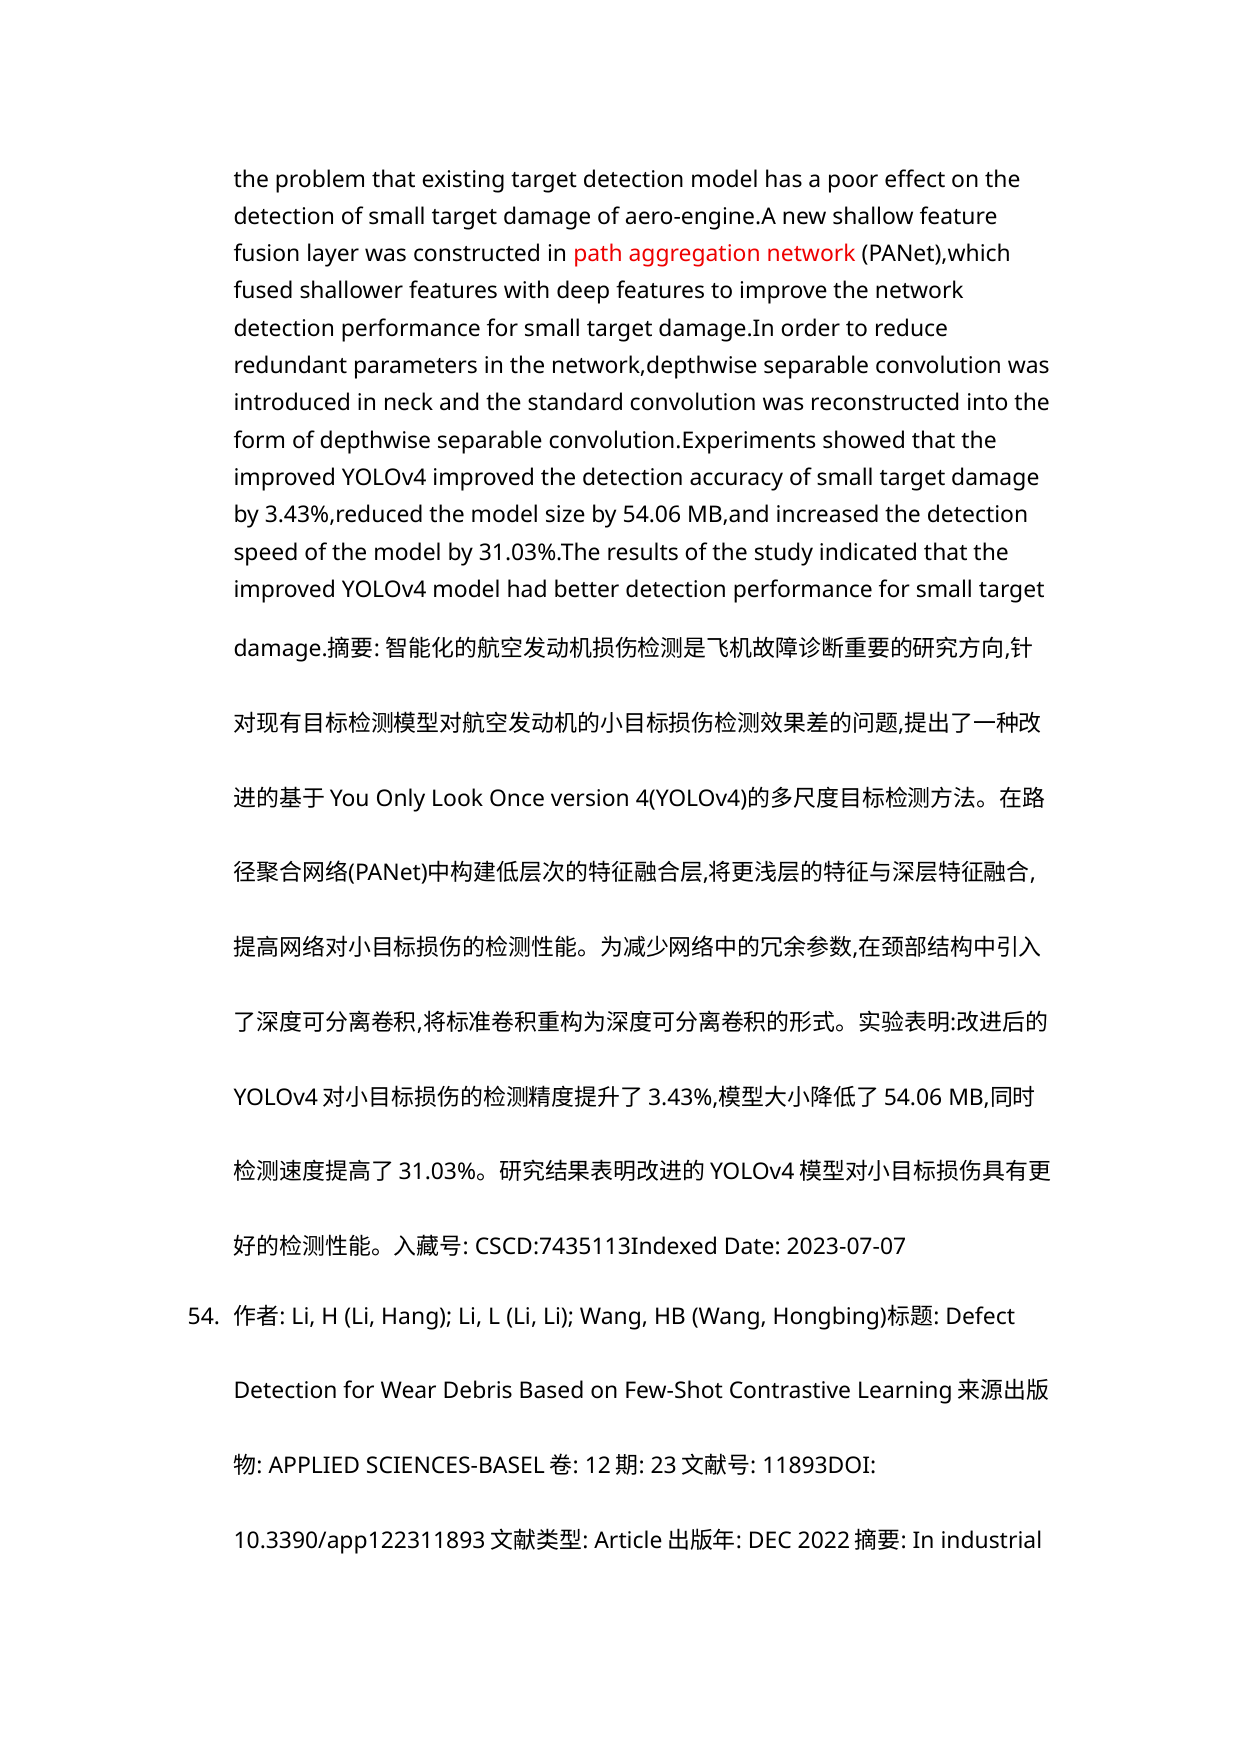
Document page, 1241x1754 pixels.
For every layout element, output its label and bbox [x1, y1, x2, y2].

list [187, 162, 1053, 1277]
list [187, 1282, 1053, 1571]
